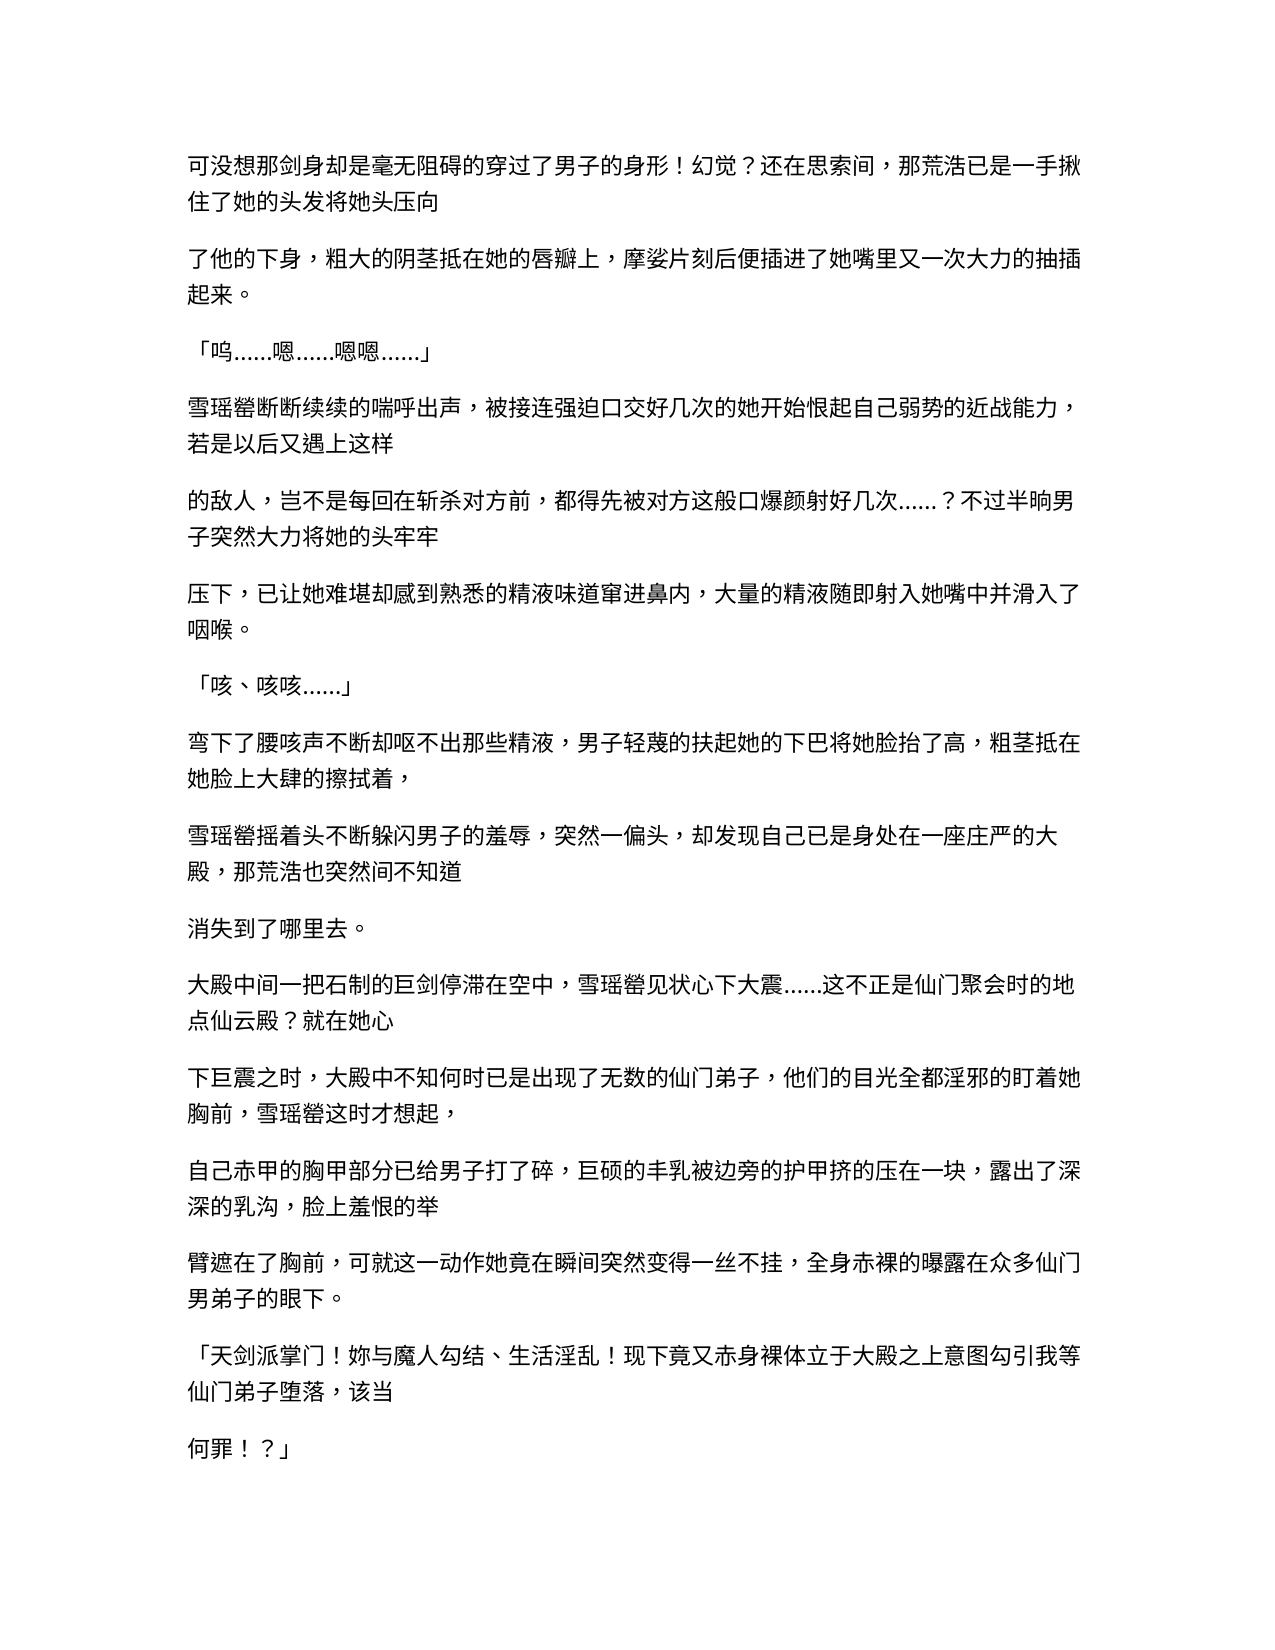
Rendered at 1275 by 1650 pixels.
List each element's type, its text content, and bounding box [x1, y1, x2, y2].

text 「咳、咳咳……」 [187, 670, 1087, 702]
text 自己赤甲的胸甲部分已给男子打了碎，巨硕的丰乳被边旁的护甲挤的压在一块，露出了深深的乳沟，脸上羞恨的举 [187, 1155, 1087, 1222]
text 的敌人，岂不是每回在斩杀对方前，都得先被对方这般口爆颜射好几次……？不过半晌男子突然大力将她的头牢牢 [187, 485, 1087, 552]
text 雪瑶罃断断续续的喘呼出声，被接连强迫口交好几次的她开始恨起自己弱势的近战能力，若是以后又遇上这样 [187, 392, 1087, 459]
text 压下，已让她难堪却感到熟悉的精液味道窜进鼻内，大量的精液随即射入她嘴中并滑入了咽喉。 [187, 578, 1087, 645]
text 雪瑶罃摇着头不断躲闪男子的羞辱，突然一偏头，却发现自己已是身处在一座庄严的大殿，那荒浩也突然间不知道 [187, 820, 1087, 887]
text 可没想那剑身却是毫无阻碍的穿过了男子的身形！幻觉？还在思索间，那荒浩已是一手揪住了她的头发将她头压向 [187, 150, 1087, 217]
text 「天剑派掌门！妳与魔人勾结、生活淫乱！现下竟又赤身裸体立于大殿之上意图勾引我等仙门弟子堕落，该当 [187, 1340, 1087, 1407]
text 下巨震之时，大殿中不知何时已是出现了无数的仙门弟子，他们的目光全都淫邪的盯着她胸前，雪瑶罃这时才想起， [187, 1062, 1087, 1129]
text 何罪！？」 [187, 1433, 1087, 1464]
text 臂遮在了胸前，可就这一动作她竟在瞬间突然变得一丝不挂，全身赤裸的曝露在众多仙门男弟子的眼下。 [187, 1247, 1087, 1314]
text 弯下了腰咳声不断却呕不出那些精液，男子轻蔑的扶起她的下巴将她脸抬了高，粗茎抵在她脸上大肆的擦拭着， [187, 727, 1087, 794]
text 消失到了哪里去。 [187, 912, 1087, 944]
text 了他的下身，粗大的阴茎抵在她的唇瓣上，摩娑片刻后便插进了她嘴里又一次大力的抽插起来。 [187, 243, 1087, 310]
text 大殿中间一把石制的巨剑停滞在空中，雪瑶罃见状心下大震……这不正是仙门聚会时的地点仙云殿？就在她心 [187, 969, 1087, 1036]
text 「呜……嗯……嗯嗯……」 [187, 335, 1087, 367]
